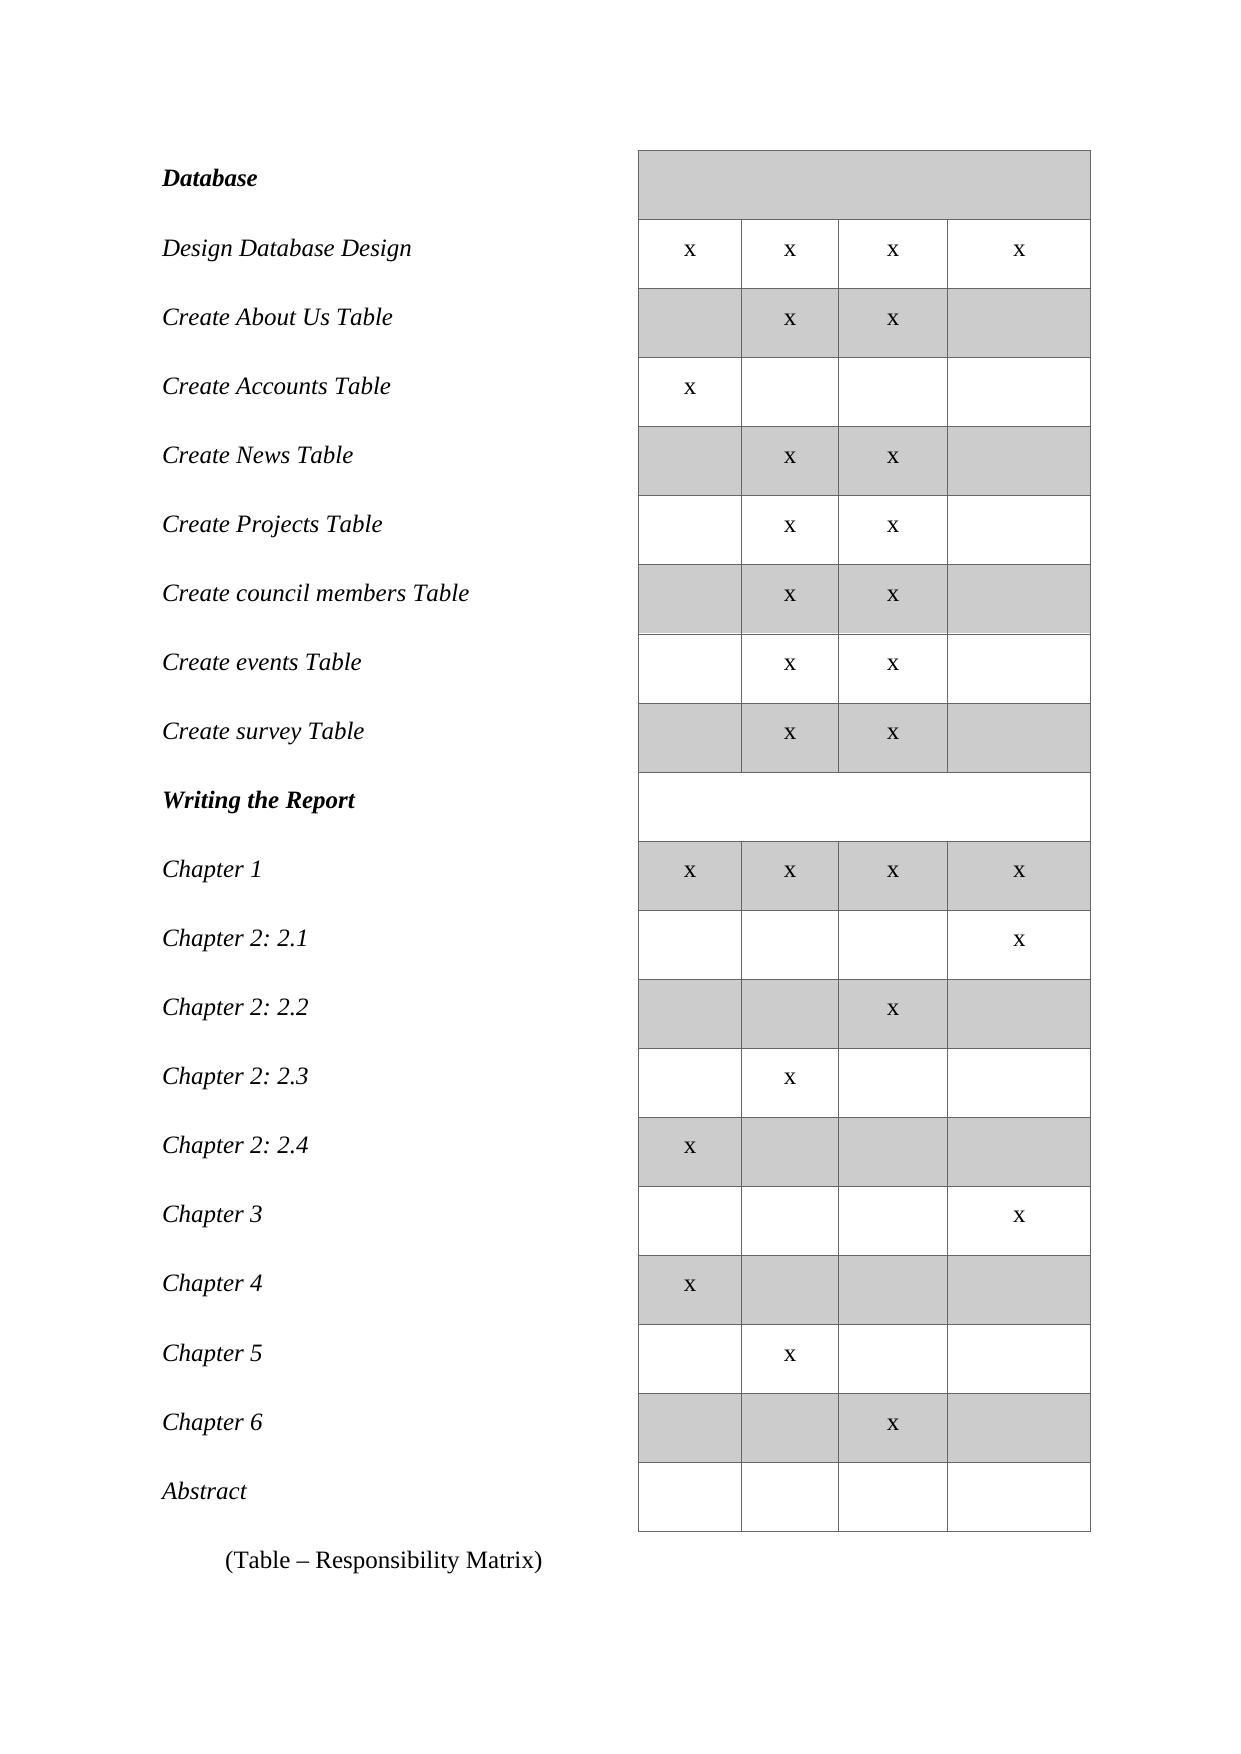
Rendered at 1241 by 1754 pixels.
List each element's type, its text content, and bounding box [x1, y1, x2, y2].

table_cell Chapter 2: 2.3 [151, 1048, 638, 1117]
table_cell Writing the Report [151, 772, 638, 841]
table_cell Abstract [151, 1462, 638, 1531]
table_cell x [948, 220, 1090, 288]
table_cell [639, 1049, 741, 1117]
table_cell [839, 1256, 947, 1324]
table_cell x [839, 220, 947, 288]
table_cell [839, 1187, 947, 1255]
table_cell [639, 1325, 741, 1393]
table_cell [948, 358, 1090, 426]
table_cell Create survey Table [151, 703, 638, 772]
table_cell [839, 1118, 947, 1186]
table_cell [742, 1118, 838, 1186]
table_cell x [839, 635, 947, 702]
table_cell x [839, 842, 947, 910]
table_cell [948, 289, 1090, 357]
table_cell [742, 1463, 838, 1531]
table_cell [948, 635, 1090, 702]
table_cell [742, 911, 838, 979]
text (Table – Responsibility Matrix) [150, 1545, 1090, 1573]
table_cell [948, 1394, 1090, 1462]
table_cell [639, 289, 741, 357]
table_cell [948, 704, 1090, 772]
table_cell [948, 1463, 1090, 1531]
table_cell x [948, 842, 1090, 910]
table_cell [639, 911, 741, 979]
table_cell Chapter 5 [151, 1324, 638, 1393]
table_cell x [839, 565, 947, 633]
table_cell x [839, 1394, 947, 1462]
table_cell x [742, 496, 838, 564]
table_cell [839, 1325, 947, 1393]
table_cell x [948, 1187, 1090, 1255]
table_cell [839, 911, 947, 979]
table_cell [948, 1256, 1090, 1324]
table_cell x [839, 496, 947, 564]
table_cell Design Database Design [151, 219, 638, 288]
table_cell [948, 1049, 1090, 1117]
table_cell [742, 358, 838, 426]
table_cell [639, 1463, 741, 1531]
table_cell [639, 427, 741, 495]
table_cell [839, 1463, 947, 1531]
table_cell [948, 1118, 1090, 1186]
table_cell x [742, 635, 838, 702]
table_cell [742, 1187, 838, 1255]
table_cell [639, 980, 741, 1048]
table_cell Create council members Table [151, 564, 638, 633]
table_cell [742, 980, 838, 1048]
table_cell [948, 980, 1090, 1048]
table_cell [948, 496, 1090, 564]
table_cell [639, 1394, 741, 1462]
table_cell x [742, 427, 838, 495]
table_cell [948, 1325, 1090, 1393]
table_cell Chapter 4 [151, 1255, 638, 1324]
table_cell [639, 496, 741, 564]
table_cell x [839, 980, 947, 1048]
table_cell Chapter 2: 2.1 [151, 910, 638, 979]
table_cell x [839, 704, 947, 772]
table_cell [742, 1256, 838, 1324]
table_cell x [742, 220, 838, 288]
table_cell Chapter 2: 2.4 [151, 1117, 638, 1186]
table_cell x [639, 220, 741, 288]
table_cell [639, 704, 741, 772]
table_cell Create events Table [151, 634, 638, 702]
table_cell [839, 1049, 947, 1117]
table_cell [742, 1394, 838, 1462]
table_cell x [948, 911, 1090, 979]
table_cell x [839, 289, 947, 357]
table_cell Chapter 3 [151, 1186, 638, 1255]
table_cell [639, 565, 741, 633]
table_cell [948, 565, 1090, 633]
table_cell Database [151, 150, 638, 219]
table_cell x [742, 1325, 838, 1393]
table_cell Chapter 1 [151, 841, 638, 910]
table_cell x [639, 358, 741, 426]
table_cell [639, 1187, 741, 1255]
table_cell x [742, 565, 838, 633]
table_cell [639, 635, 741, 702]
table_cell x [639, 842, 741, 910]
table_cell x [839, 427, 947, 495]
table_cell [639, 773, 1090, 841]
table_cell x [742, 1049, 838, 1117]
table_cell [639, 151, 1090, 219]
table_cell Chapter 6 [151, 1393, 638, 1462]
table_cell x [639, 1256, 741, 1324]
table_cell x [742, 289, 838, 357]
table_cell Chapter 2: 2.2 [151, 979, 638, 1048]
table_cell Create Projects Table [151, 495, 638, 564]
table_cell [839, 358, 947, 426]
table_cell x [742, 704, 838, 772]
table_cell [948, 427, 1090, 495]
table_cell x [639, 1118, 741, 1186]
table_cell Create Accounts Table [151, 357, 638, 426]
table_cell Create News Table [151, 426, 638, 495]
table_cell x [742, 842, 838, 910]
table_cell Create About Us Table [151, 288, 638, 357]
